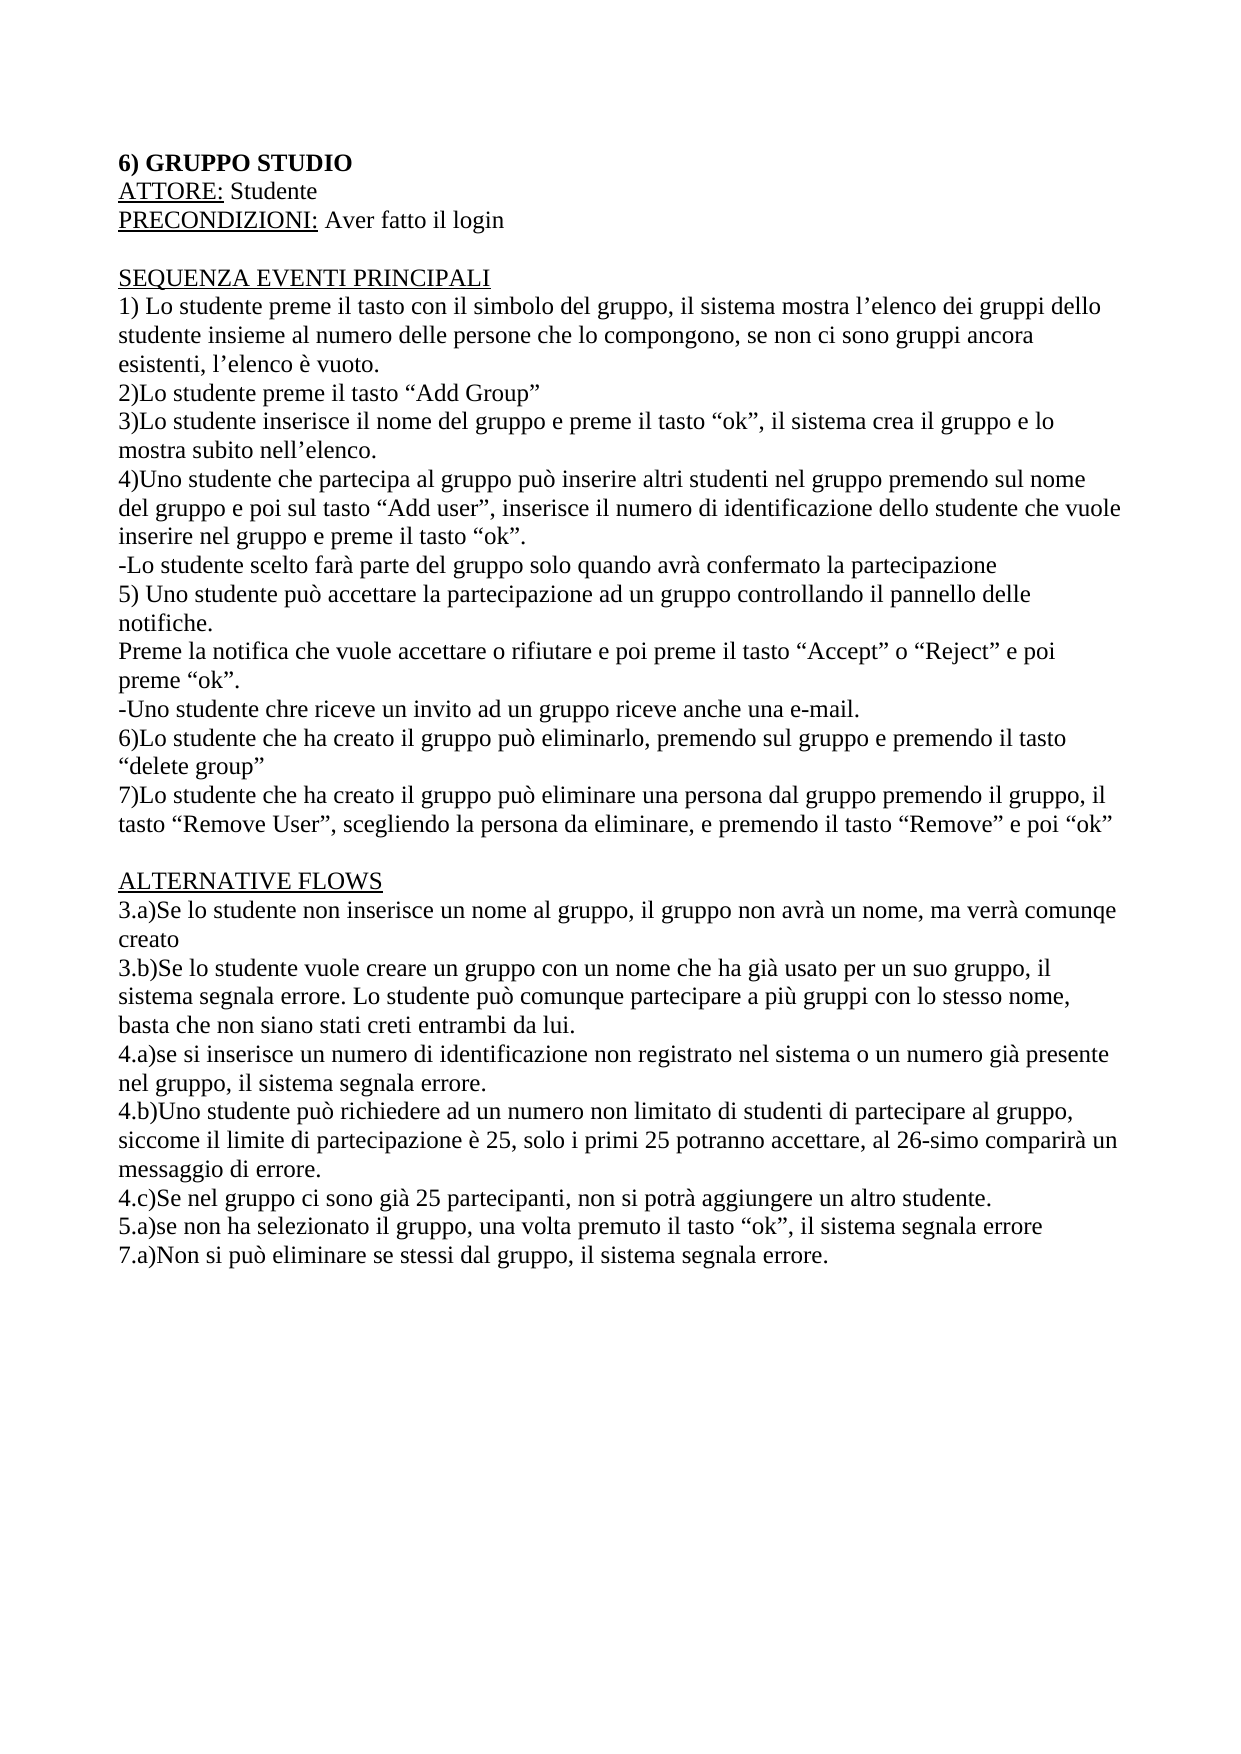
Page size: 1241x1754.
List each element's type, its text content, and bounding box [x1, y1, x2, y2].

text 3.a)Se lo studente non inserisce un nome al gruppo, il gruppo non avrà un nome, ma verrà comunqe creato [118, 895, 1122, 953]
text -Lo studente scelto farà parte del gruppo solo quando avrà confermato la partecipazione [118, 550, 1122, 579]
text 4.b)Uno studente può richiedere ad un numero non limitato di studenti di partecipare al gruppo, siccome il limite di partecipazione è 25, solo i primi 25 potranno accettare, al 26-simo comparirà un messaggio di errore. [118, 1096, 1122, 1183]
text 7.a)Non si può eliminare se stessi dal gruppo, il sistema segnala errore. [118, 1240, 1122, 1269]
text -Uno studente chre riceve un invito ad un gruppo riceve anche una e-mail. [118, 694, 1122, 723]
text SEQUENZA EVENTI PRINCIPALI [118, 263, 1122, 291]
text 3)Lo studente inserisce il nome del gruppo e preme il tasto “ok”, il sistema crea il gruppo e lo mostra subito nell’elenco. [118, 406, 1122, 464]
text 6)Lo studente che ha creato il gruppo può eliminarlo, premendo sul gruppo e premendo il tasto “delete group” [118, 723, 1122, 780]
text 4)Uno studente che partecipa al gruppo può inserire altri studenti nel gruppo premendo sul nome del gruppo e poi sul tasto “Add user”, inserisce il numero di identificazione dello studente che vuole inserire nel gruppo e preme il tasto “ok”. [118, 464, 1122, 550]
text ALTERNATIVE FLOWS [118, 866, 1122, 895]
text 5) Uno studente può accettare la partecipazione ad un gruppo controllando il pannello delle notifiche. [118, 579, 1122, 636]
text ATTORE: Studente [118, 176, 1122, 205]
text 4.c)Se nel gruppo ci sono già 25 partecipanti, non si potrà aggiungere un altro studente. [118, 1183, 1122, 1211]
text 6) GRUPPO STUDIO [118, 148, 1122, 176]
text 1) Lo studente preme il tasto con il simbolo del gruppo, il sistema mostra l’elenco dei gruppi dello studente insieme al numero delle persone che lo compongono, se non ci sono gruppi ancora esistenti, l’elenco è vuoto. [118, 291, 1122, 378]
text 5.a)se non ha selezionato il gruppo, una volta premuto il tasto “ok”, il sistema segnala errore [118, 1211, 1122, 1240]
text 3.b)Se lo studente vuole creare un gruppo con un nome che ha già usato per un suo gruppo, il sistema segnala errore. Lo studente può comunque partecipare a più gruppi con lo stesso nome, basta che non siano stati creti entrambi da lui. [118, 953, 1122, 1039]
text PRECONDIZIONI: Aver fatto il login [118, 205, 1122, 234]
text 4.a)se si inserisce un numero di identificazione non registrato nel sistema o un numero già presente nel gruppo, il sistema segnala errore. [118, 1039, 1122, 1096]
text 7)Lo studente che ha creato il gruppo può eliminare una persona dal gruppo premendo il gruppo, il tasto “Remove User”, scegliendo la persona da eliminare, e premendo il tasto “Remove” e poi “ok” [118, 780, 1122, 838]
text Preme la notifica che vuole accettare o rifiutare e poi preme il tasto “Accept” o “Reject” e poi preme “ok”. [118, 636, 1122, 694]
text 2)Lo studente preme il tasto “Add Group” [118, 378, 1122, 406]
